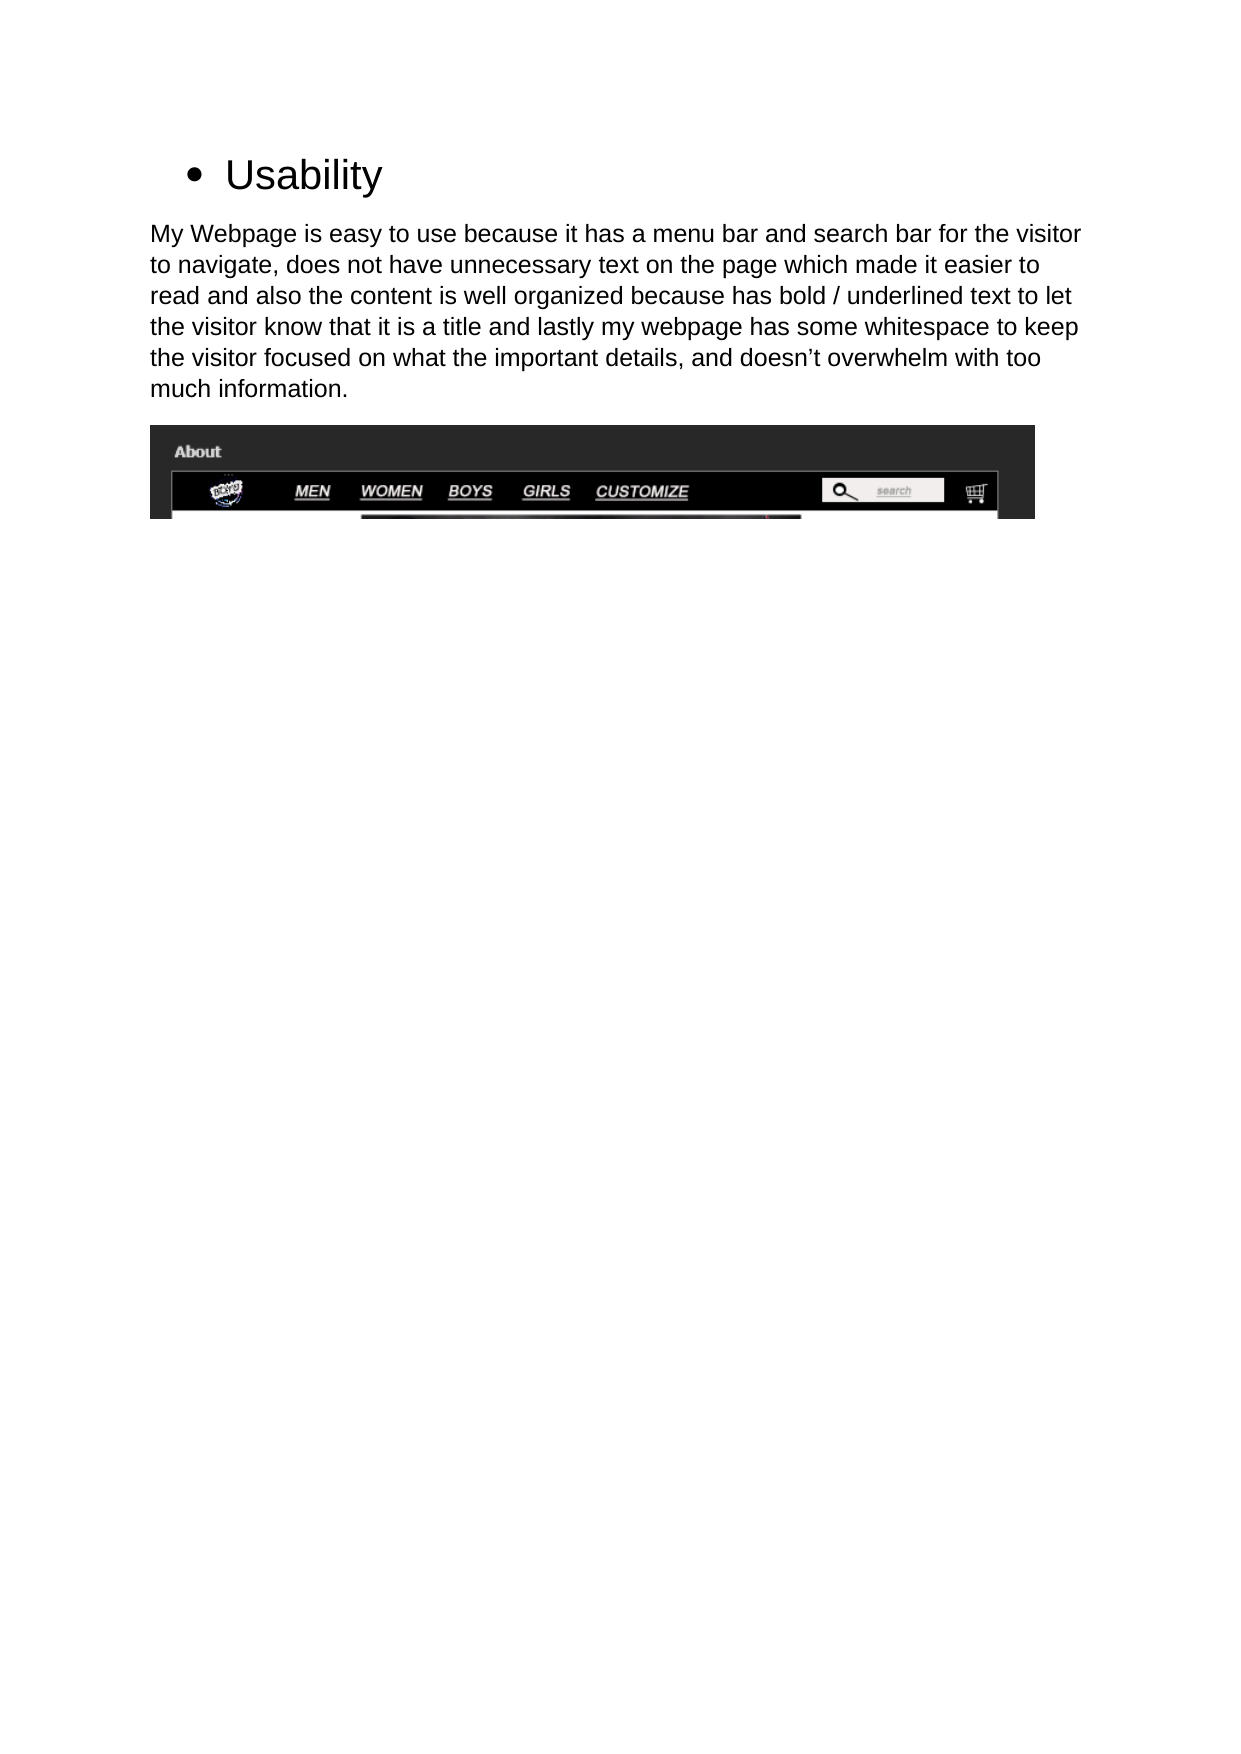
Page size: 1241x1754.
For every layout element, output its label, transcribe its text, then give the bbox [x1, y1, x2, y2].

list Usability [187, 150, 1090, 198]
picture [150, 425, 1035, 519]
text My Webpage is easy to use because it has a menu bar and search bar for the visitor to navigate, does not have unnecessary text on the page which made it easier to read and also the content is well organized because has bold / underlined text to let the visitor know that it is a title and lastly my webpage has some whitespace to keep the visitor focused on what the important details, and doesn’t overwhelm with too much information. [150, 218, 1090, 402]
